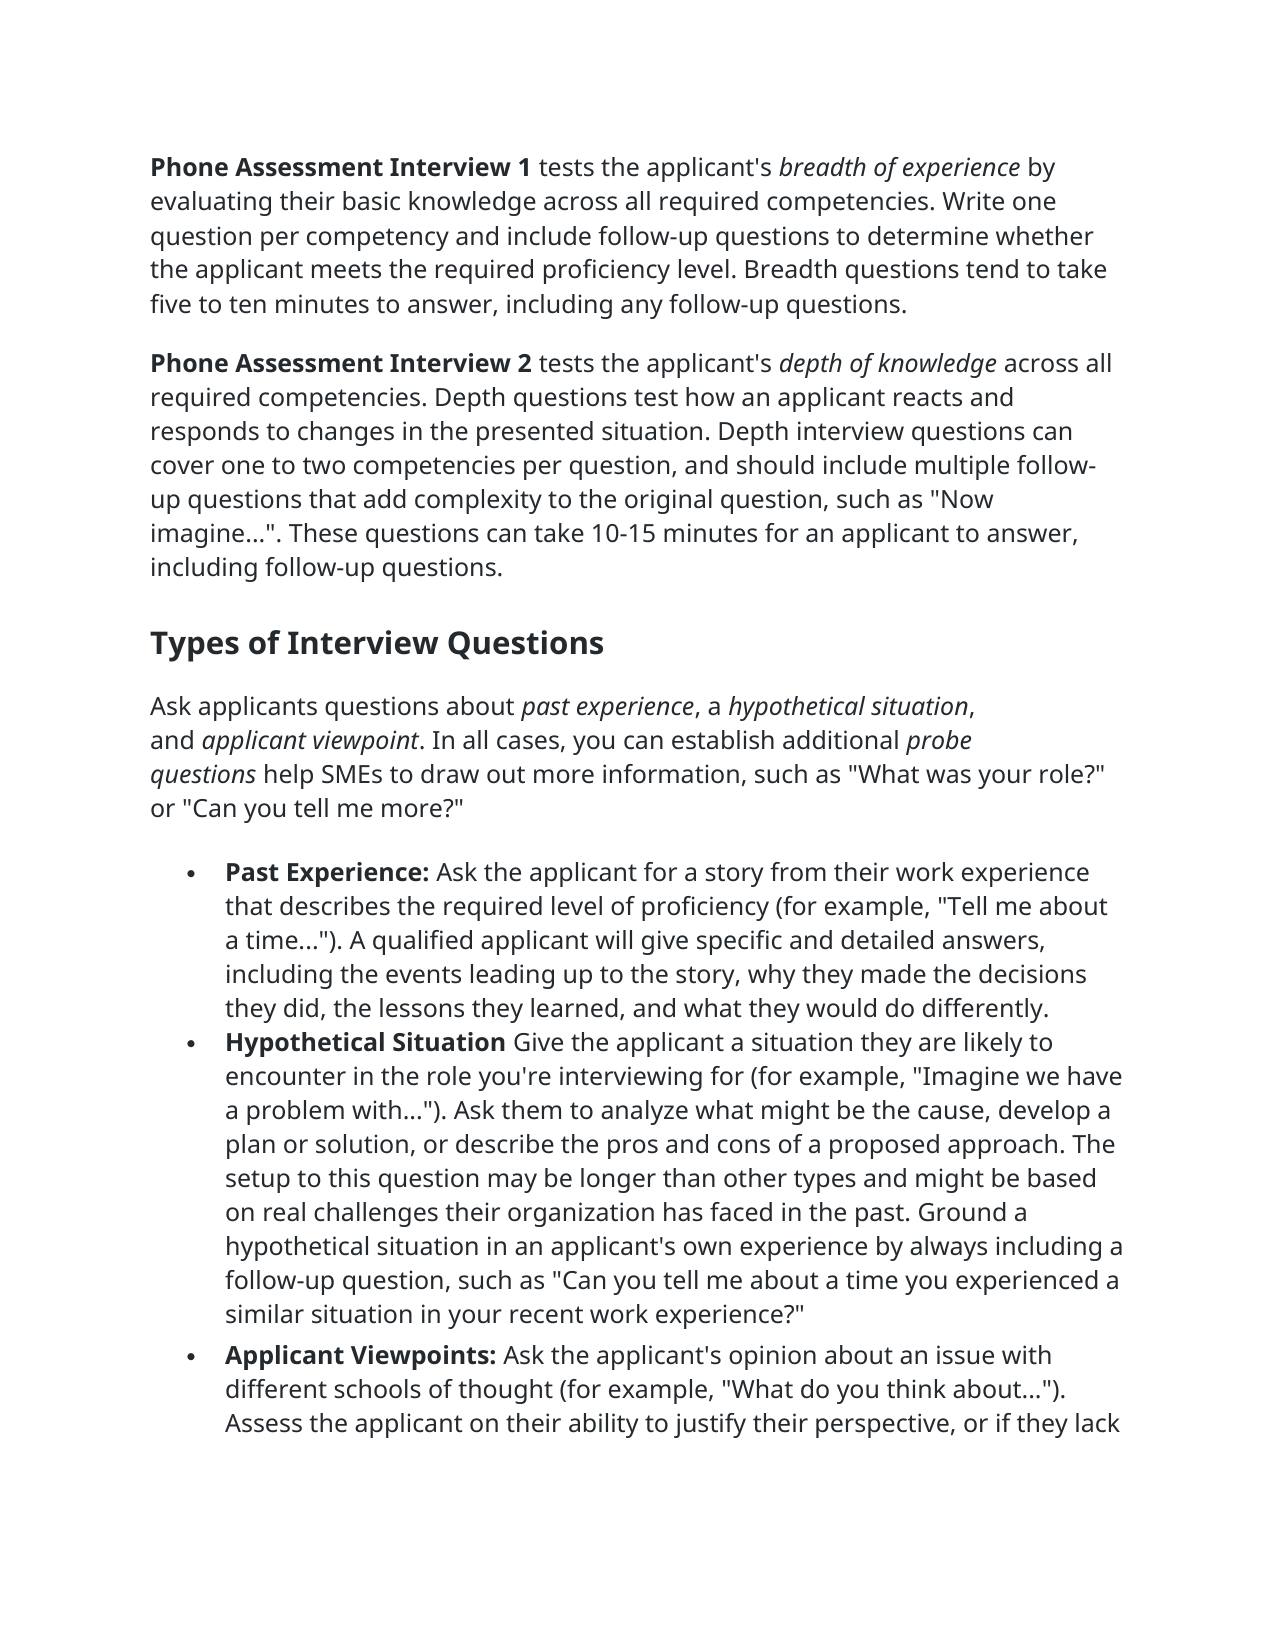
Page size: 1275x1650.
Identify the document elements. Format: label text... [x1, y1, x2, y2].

text Phone Assessment Interview 2 tests the applicant's depth of knowledge across all required competencies. Depth questions test how an applicant reacts and responds to changes in the presented situation. Depth interview questions can cover one to two competencies per question, and should include multiple follow-up questions that add complexity to the original question, such as "Now imagine...". These questions can take 10-15 minutes for an applicant to answer, including follow-up questions. [150, 345, 1125, 584]
text Types of Interview Questions [150, 621, 1125, 664]
text Phone Assessment Interview 1 tests the applicant's breadth of experience by evaluating their basic knowledge across all required competencies. Write one question per competency and include follow-up questions to determine whether the applicant meets the required proficiency level. Breadth questions tend to take five to ten minutes to answer, including any follow-up questions. [150, 150, 1125, 320]
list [187, 1337, 1125, 1439]
list Hypothetical Situation Give the applicant a situation they are likely to encounter in the role you're interviewing for (for example, "Imagine we have a problem with..."). Ask them to analyze what might be the cause, develop a plan or solution, or describe the pros and cons of a proposed approach. The setup to this question may be longer than other types and might be based on real challenges their organization has faced in the past. Ground a hypothetical situation in an applicant's own experience by always including a follow-up question, such as "Can you tell me about a time you experienced a similar situation in your recent work experience?" [187, 1024, 1125, 1331]
text Ask applicants questions about past experience, a hypothetical situation, and applicant viewpoint. In all cases, you can establish additional probe questions help SMEs to draw out more information, such as "What was your role?" or "Can you tell me more?" [150, 689, 1125, 825]
list Past Experience: Ask the applicant for a story from their work experience that describes the required level of proficiency (for example, "Tell me about a time..."). A qualified applicant will give specific and detailed answers, including the events leading up to the story, why they made the decisions they did, the lessons they learned, and what they would do differently. [187, 854, 1125, 1024]
